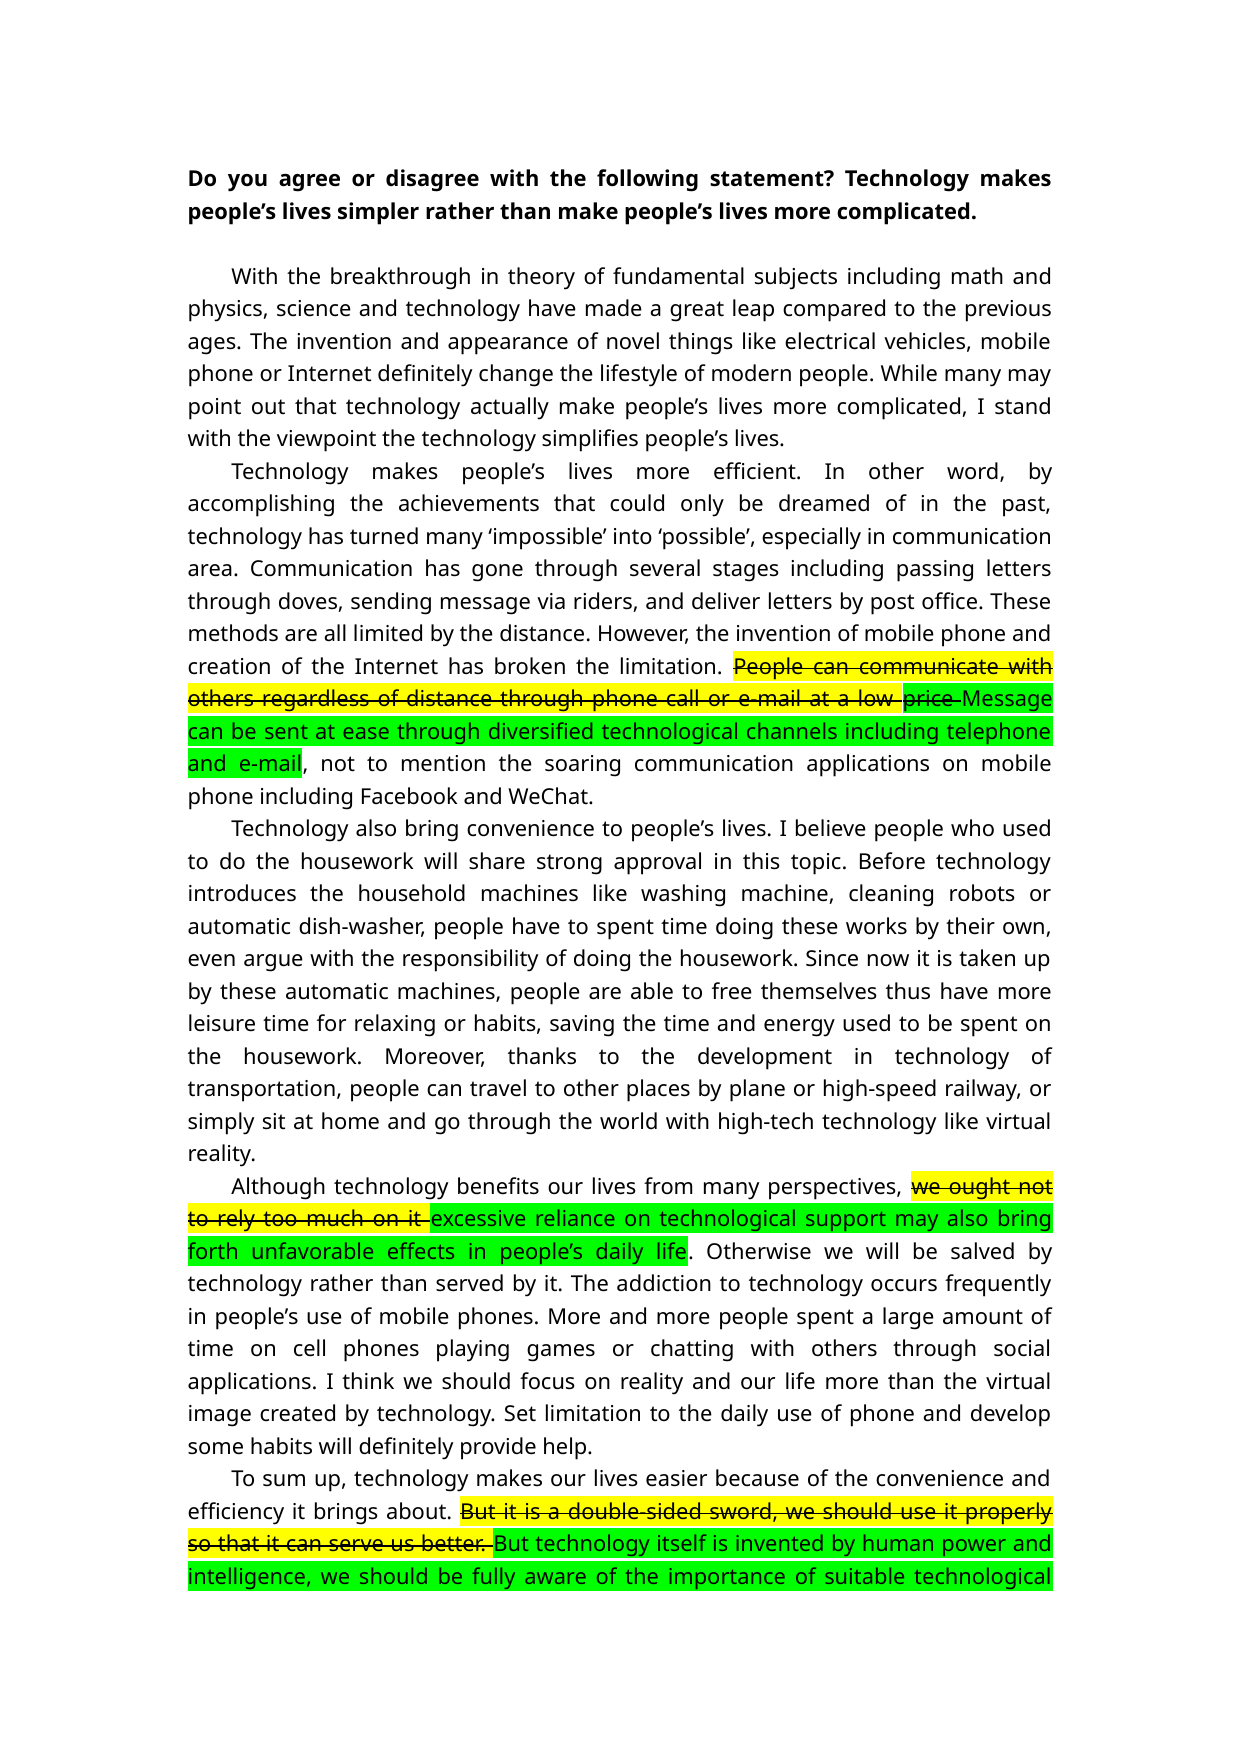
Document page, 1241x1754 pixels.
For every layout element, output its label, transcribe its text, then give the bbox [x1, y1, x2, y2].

text With the breakthrough in theory of fundamental subjects including math and physics, science and technology have made a great leap compared to the previous ages. The invention and appearance of novel things like electrical vehicles, mobile phone or Internet definitely change the lifestyle of modern people. While many may point out that technology actually make people’s lives more complicated, I stand with the viewpoint the technology simplifies people’s lives. [187, 259, 1053, 454]
text Technology makes people’s lives more efficient. In other word, by accomplishing the achievements that could only be dreamed of in the past, technology has turned many ‘impossible’ into ‘possible’, especially in communication area. Communication has gone through several stages including passing letters through doves, sending message via riders, and deliver letters by post office. These methods are all limited by the distance. However, the invention of mobile phone and creation of the Internet has broken the limitation. People can communicate with others regardless of distance through phone call or e-mail at a low price Message can be sent at ease through diversified technological channels including telephone and e-mail, not to mention the soaring communication applications on mobile phone including Facebook and WeChat. [187, 701, 1053, 812]
text Technology makes people’s lives more efficient. In other word, by accomplishing the achievements that could only be dreamed of in the past, technology has turned many ‘impossible’ into ‘possible’, especially in communication area. Communication has gone through several stages including passing letters through doves, sending message via riders, and deliver letters by post office. These methods are all limited by the distance. However, the invention of mobile phone and creation of the Internet has broken the limitation. People can communicate with others regardless of distance through phone call or e-mail at a low price Message can be sent at ease through diversified technological channels including telephone and e-mail, not to mention the soaring communication applications on mobile phone including Facebook and WeChat. [187, 454, 1053, 700]
text Technology also bring convenience to people’s lives. I believe people who used to do the housework will share strong approval in this topic. Before technology introduces the household machines like washing machine, cleaning robots or automatic dish-washer, people have to spent time doing these works by their own, even argue with the responsibility of doing the housework. Since now it is taken up by these automatic machines, people are able to free themselves thus have more leisure time for relaxing or habits, saving the time and energy used to be spent on the housework. Moreover, thanks to the development in technology of transportation, people can travel to other places by plane or high-speed railway, or simply sit at home and go through the world with high-tech technology like virtual reality. [187, 812, 1053, 1169]
text Do you agree or disagree with the following statement? Technology makes people’s lives simpler rather than make people’s lives more complicated. [187, 162, 1053, 227]
text Although technology benefits our lives from many perspectives, we ought not to rely too much on it excessive reliance on technological support may also bring forth unfavorable effects in people’s daily life. Otherwise we will be salved by technology rather than served by it. The addiction to technology occurs frequently in people’s use of mobile phones. More and more people spent a large amount of time on cell phones playing games or chatting with others through social applications. I think we should focus on reality and our life more than the virtual image created by technology. Set limitation to the daily use of phone and develop some habits will definitely provide help. [187, 1221, 1053, 1462]
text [187, 1546, 1053, 1592]
